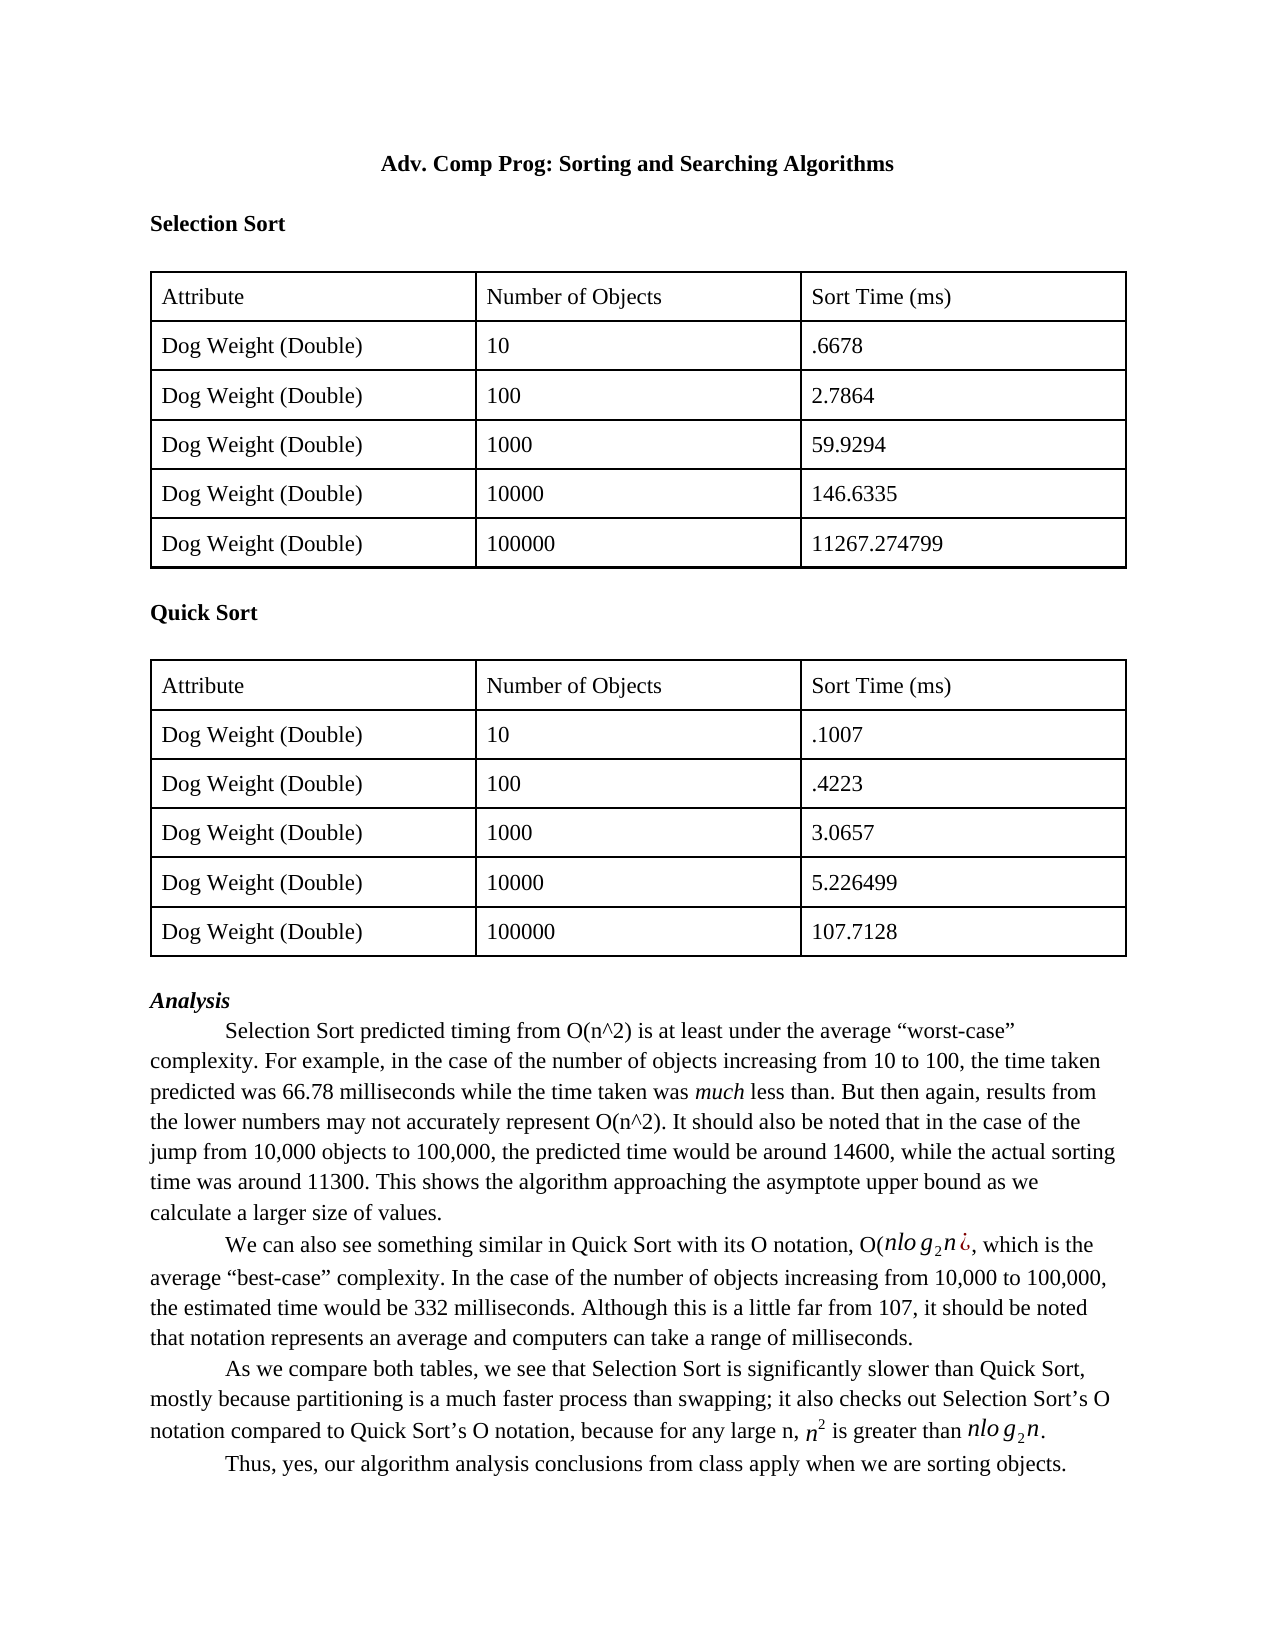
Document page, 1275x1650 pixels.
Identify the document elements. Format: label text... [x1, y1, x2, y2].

table_cell Dog Weight (Double) [152, 421, 475, 468]
table_header Sort Time (ms) [802, 273, 1125, 320]
table_cell .1007 [802, 711, 1125, 758]
table_cell 1000 [477, 809, 800, 856]
table_cell 100 [477, 371, 800, 419]
text Selection Sort predicted timing from O(n^2) is at least under the average “worst-case” complexity. For example, in the case of the number of objects increasing from 10 to 100, the time taken predicted was 66.78 milliseconds while the time taken was much less than. But then again, results from the lower numbers may not accurately represent O(n^2). It should also be noted that in the case of the jump from 10,000 objects to 100,000, the predicted time would be around 14600, while the actual sorting time was around 11300. This shows the algorithm approaching the asymptote upper bound as we calculate a larger size of values. [150, 1017, 1125, 1225]
table_cell Dog Weight (Double) [152, 809, 475, 856]
table_cell 10 [477, 711, 800, 758]
table_cell Dog Weight (Double) [152, 711, 475, 758]
table_cell Dog Weight (Double) [152, 371, 475, 419]
table_header Attribute [152, 273, 475, 320]
table_cell 10000 [477, 858, 800, 906]
table_cell 1000 [477, 421, 800, 468]
table_header Sort Time (ms) [802, 661, 1125, 708]
table_cell 107.7128 [802, 908, 1125, 955]
table_cell Dog Weight (Double) [152, 760, 475, 807]
table_cell .4223 [802, 760, 1125, 807]
table_header Number of Objects [477, 661, 800, 708]
table_cell Dog Weight (Double) [152, 470, 475, 517]
table_cell 146.6335 [802, 470, 1125, 517]
table_header Number of Objects [477, 273, 800, 320]
table_cell Dog Weight (Double) [152, 858, 475, 906]
table_cell 100 [477, 760, 800, 807]
table_cell 11267.274799 [802, 519, 1125, 566]
text Thus, yes, our algorithm analysis conclusions from class apply when we are sorting objects. [150, 1450, 1125, 1477]
table_cell 10000 [477, 470, 800, 517]
table_cell 10 [477, 322, 800, 369]
text Adv. Comp Prog: Sorting and Searching Algorithms [150, 150, 1125, 176]
table_cell 5.226499 [802, 858, 1125, 906]
table_cell 3.0657 [802, 809, 1125, 856]
table_cell 2.7864 [802, 371, 1125, 419]
text As we compare both tables, we see that Selection Sort is significantly slower than Quick Sort, mostly because partitioning is a much faster process than swapping; it also checks out Selection Sort’s O notation compared to Quick Sort’s O notation, because for any large n, is greater than . [150, 1354, 1125, 1446]
table_cell 100000 [477, 908, 800, 955]
table_header Attribute [152, 661, 475, 708]
text We can also see something similar in Quick Sort with its O notation, O(, which is the average “best-case” complexity. In the case of the number of objects increasing from 10,000 to 100,000, the estimated time would be 332 milliseconds. Although this is a little far from 107, it should be noted that notation represents an average and computers can take a range of milliseconds. [150, 1229, 1125, 1351]
table_cell Dog Weight (Double) [152, 908, 475, 955]
table_cell 59.9294 [802, 421, 1125, 468]
table_cell Dog Weight (Double) [152, 519, 475, 566]
table_cell .6678 [802, 322, 1125, 369]
text Selection Sort [150, 210, 1125, 237]
table_cell 100000 [477, 519, 800, 566]
text Analysis [150, 987, 1125, 1013]
table_cell Dog Weight (Double) [152, 322, 475, 369]
text Quick Sort [150, 599, 1125, 625]
